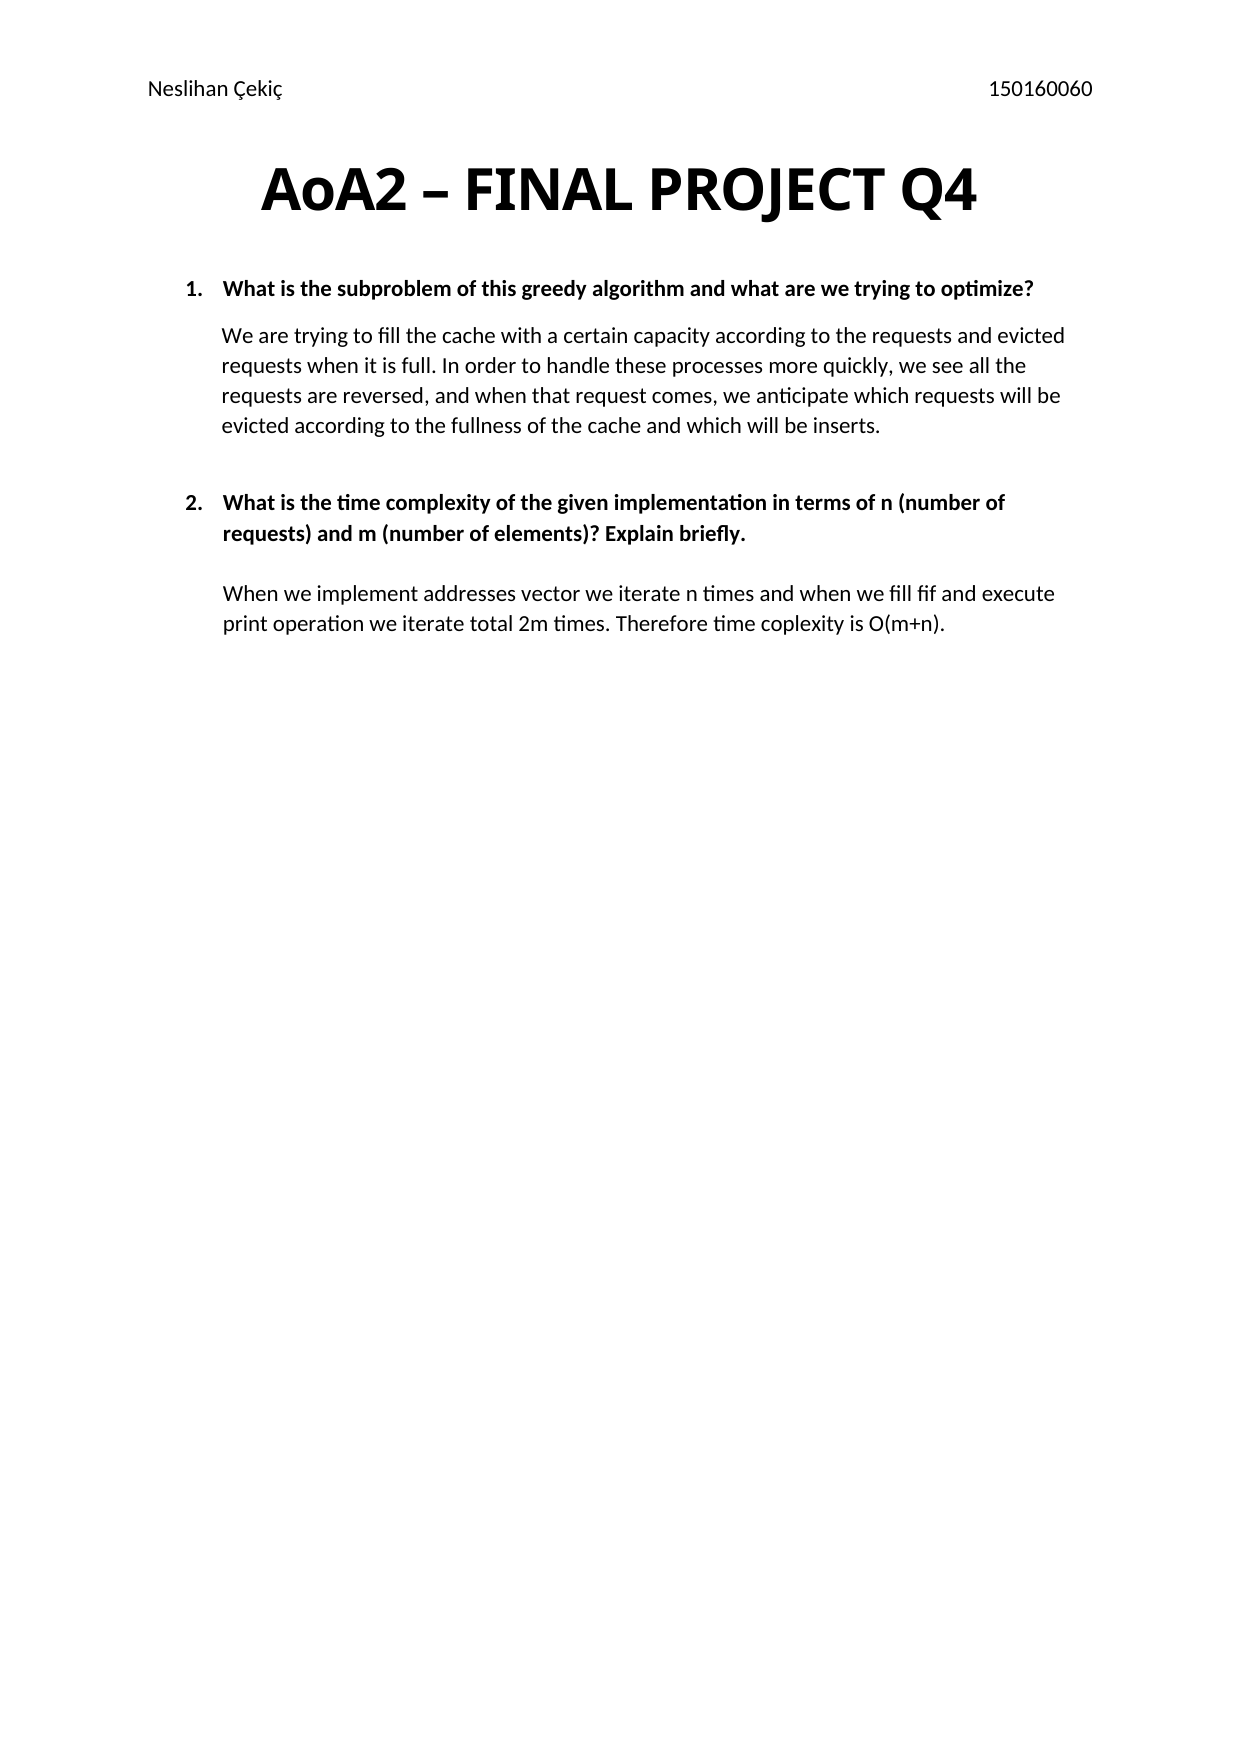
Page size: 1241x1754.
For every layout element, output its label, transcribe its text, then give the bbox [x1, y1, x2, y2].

list What is the subproblem of this greedy algorithm and what are we trying to optimize? [185, 274, 1093, 302]
list What is the time complexity of the given implementation in terms of n (number of requests) and m (number of elements)? Explain briefly. [185, 488, 1093, 547]
text We are trying to fill the cache with a certain capacity according to the requests and evicted requests when it is full. In order to handle these processes more quickly, we see all the requests are reversed, and when that request comes, we anticipate which requests will be evicted according to the fullness of the cache and which will be inserts. [221, 321, 1093, 439]
title AoA2 – FINAL PROJECT Q4 [148, 148, 1093, 227]
list When we implement addresses vector we iterate n times and when we fill fif and execute print operation we iterate total 2m times. Therefore time coplexity is O(m+n). [223, 579, 1093, 637]
